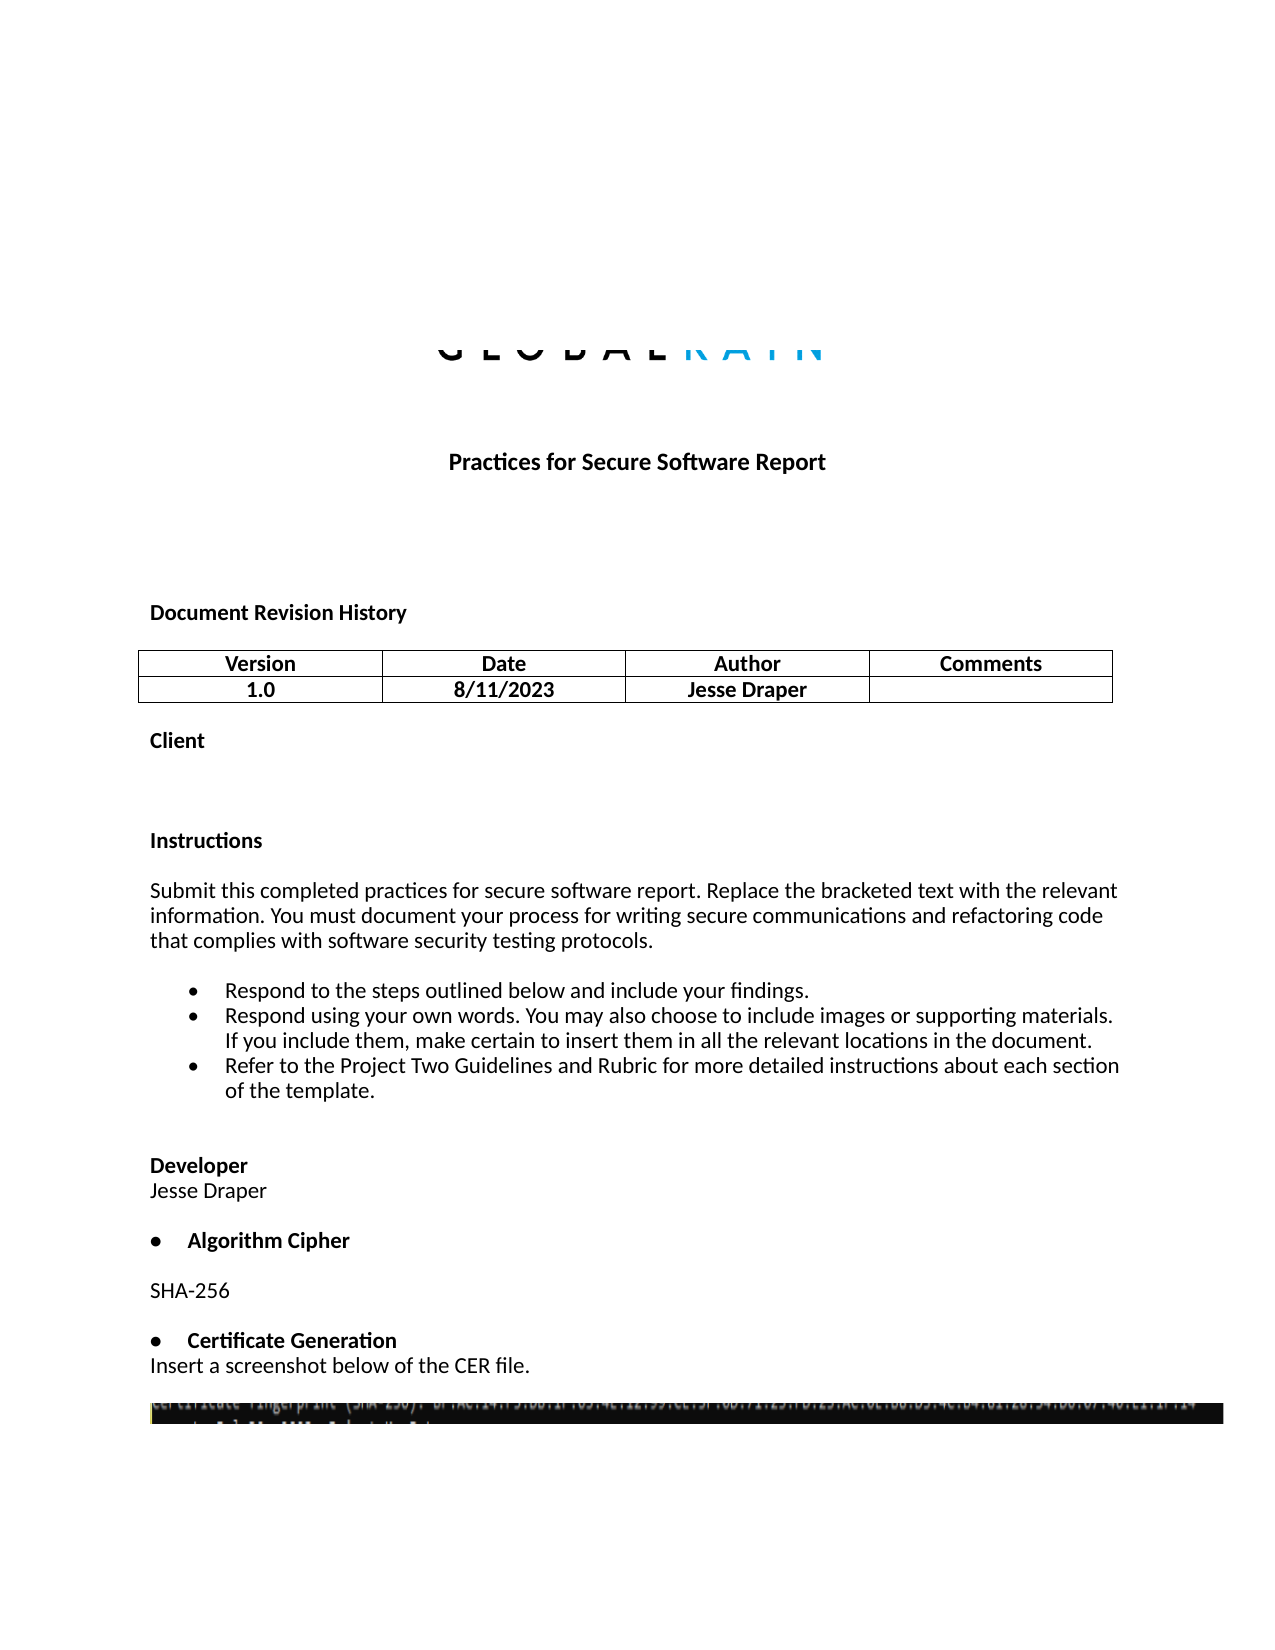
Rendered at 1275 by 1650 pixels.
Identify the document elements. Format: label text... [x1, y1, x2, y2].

list Certificate Generation [150, 1328, 1125, 1353]
text Developer [150, 1153, 1125, 1178]
table_header Author [626, 651, 869, 676]
text Insert a screenshot below of the CER file. [150, 1353, 1125, 1378]
table_cell 1.0 [139, 677, 382, 702]
text Instructions [150, 828, 1125, 853]
text Client [150, 728, 1125, 753]
text Submit this completed practices for secure software report. Replace the bracketed text with the relevant information. You must document your process for writing secure communications and refactoring code that complies with software security testing protocols. [150, 878, 1125, 953]
table_cell [870, 677, 1112, 702]
table_header Date [383, 651, 625, 676]
table_header Comments [870, 651, 1112, 676]
table_cell Jesse Draper [626, 677, 869, 702]
table_header Version [139, 651, 382, 676]
list Refer to the Project Two Guidelines and Rubric for more detailed instructions about each section of the template. [187, 1053, 1125, 1103]
text Jesse Draper [150, 1178, 1125, 1203]
text Practices for Secure Software Report [150, 450, 1125, 475]
list Algorithm Cipher [150, 1228, 1125, 1253]
text SHA-256 [150, 1278, 1125, 1303]
table_cell 8/11/2023 [383, 677, 625, 702]
list Respond using your own words. You may also choose to include images or supporting materials. If you include them, make certain to insert them in all the relevant locations in the document. [187, 1003, 1125, 1053]
list Respond to the steps outlined below and include your findings. [187, 978, 1125, 1003]
text Document Revision History [150, 600, 1125, 625]
